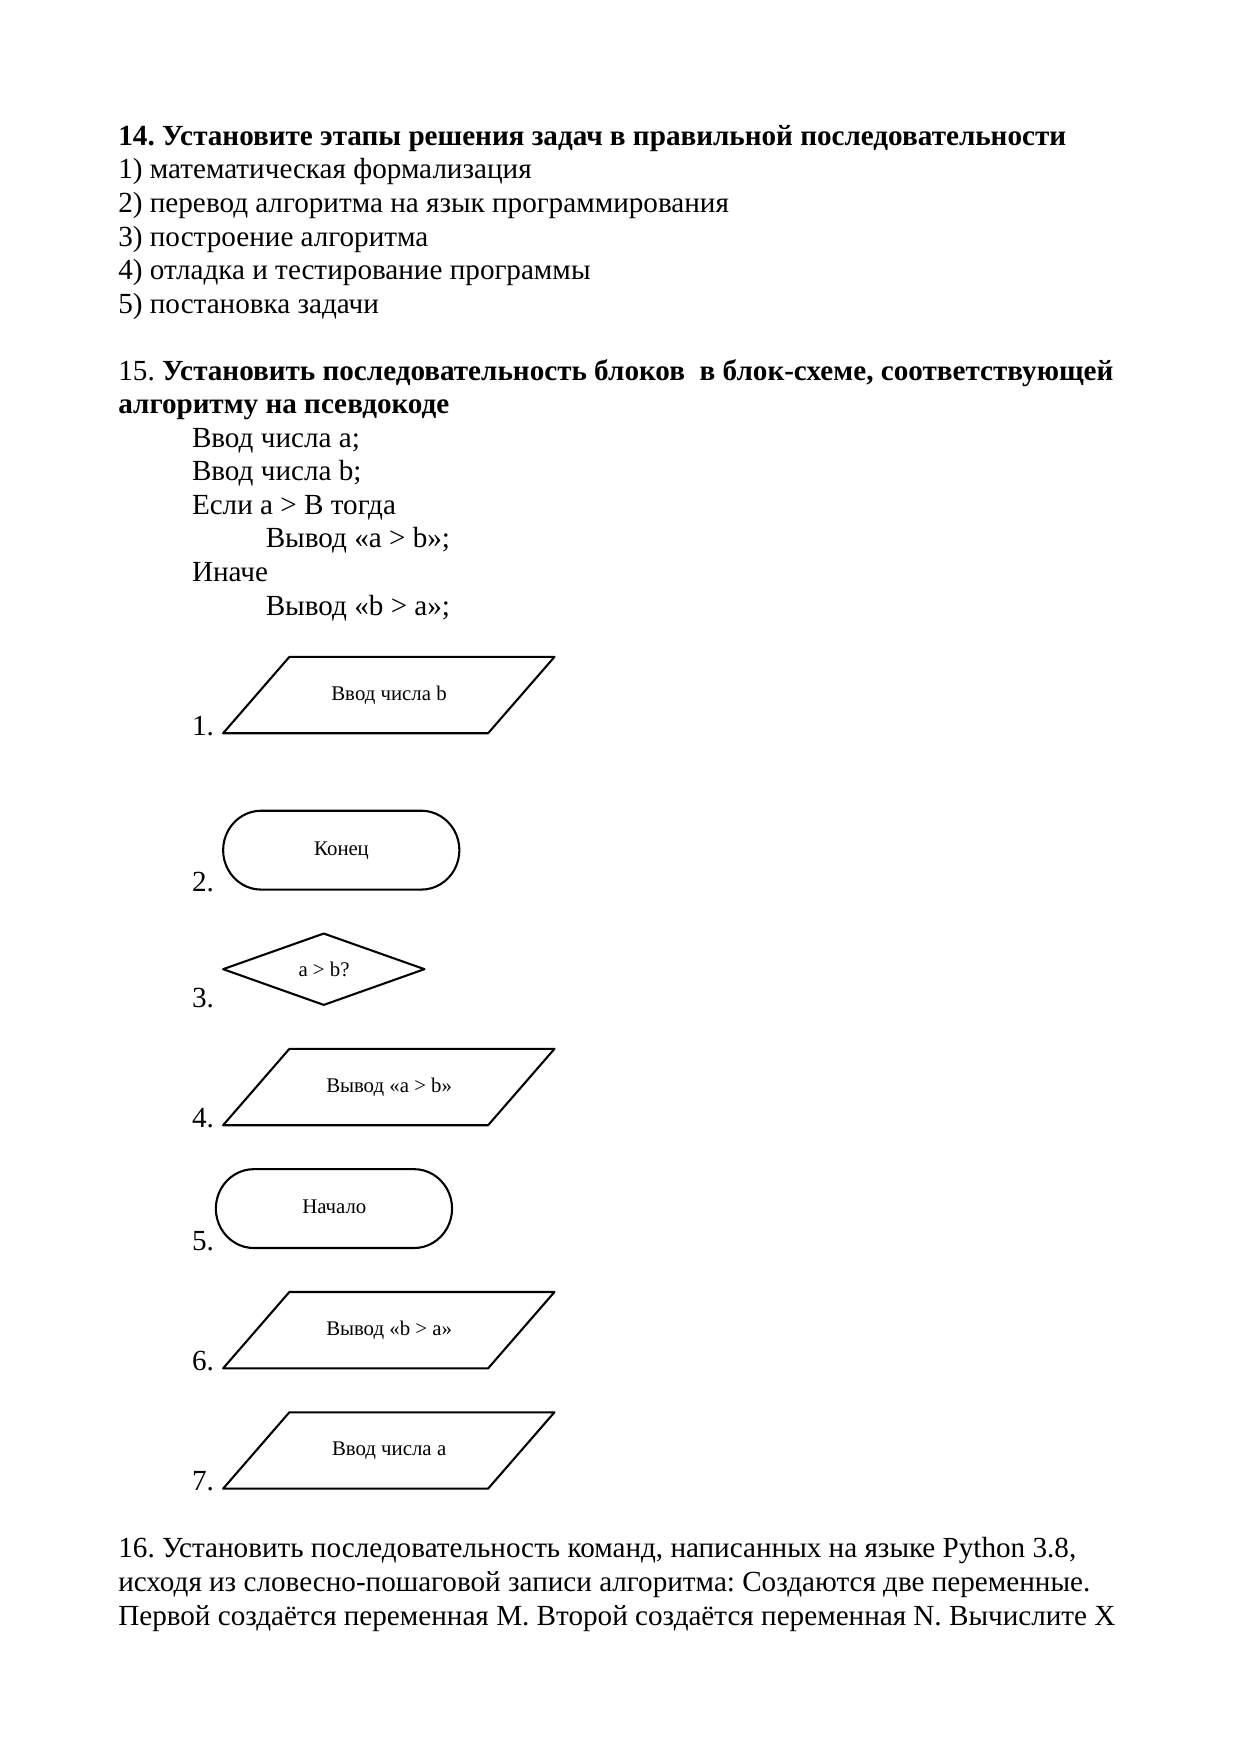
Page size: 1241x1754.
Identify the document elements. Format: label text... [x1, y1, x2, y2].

text Вывод «a > b»; [266, 521, 1122, 554]
text 1. [118, 655, 1122, 742]
text Если а > B тогда [192, 487, 1122, 521]
text 6. [118, 1290, 1122, 1377]
text 14. Установите этапы решения задач в правильной последовательности [118, 118, 1122, 152]
text Ввод числа b; [192, 453, 1122, 487]
text 3. [118, 931, 1122, 1013]
text 4. [118, 1047, 1122, 1133]
text 1) математическая формализация [118, 152, 1122, 185]
text 4) отладка и тестирование программы [118, 252, 1122, 286]
text 2. [118, 809, 1122, 898]
text 15. Установить последовательность блоков в блок-схеме, соответствующей алгоритму на псевдокоде [118, 353, 1122, 420]
text 7. [118, 1410, 1122, 1497]
text 5) постановка задачи [118, 286, 1122, 319]
text 3) построение алгоритма [118, 219, 1122, 252]
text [118, 1531, 1122, 1631]
text 2) перевод алгоритма на язык программирования [118, 185, 1122, 219]
text 5. [118, 1167, 1122, 1256]
text Вывод «b > a»; [266, 588, 1122, 621]
text Ввод числа а; [192, 420, 1122, 453]
text Иначе [118, 554, 1122, 588]
